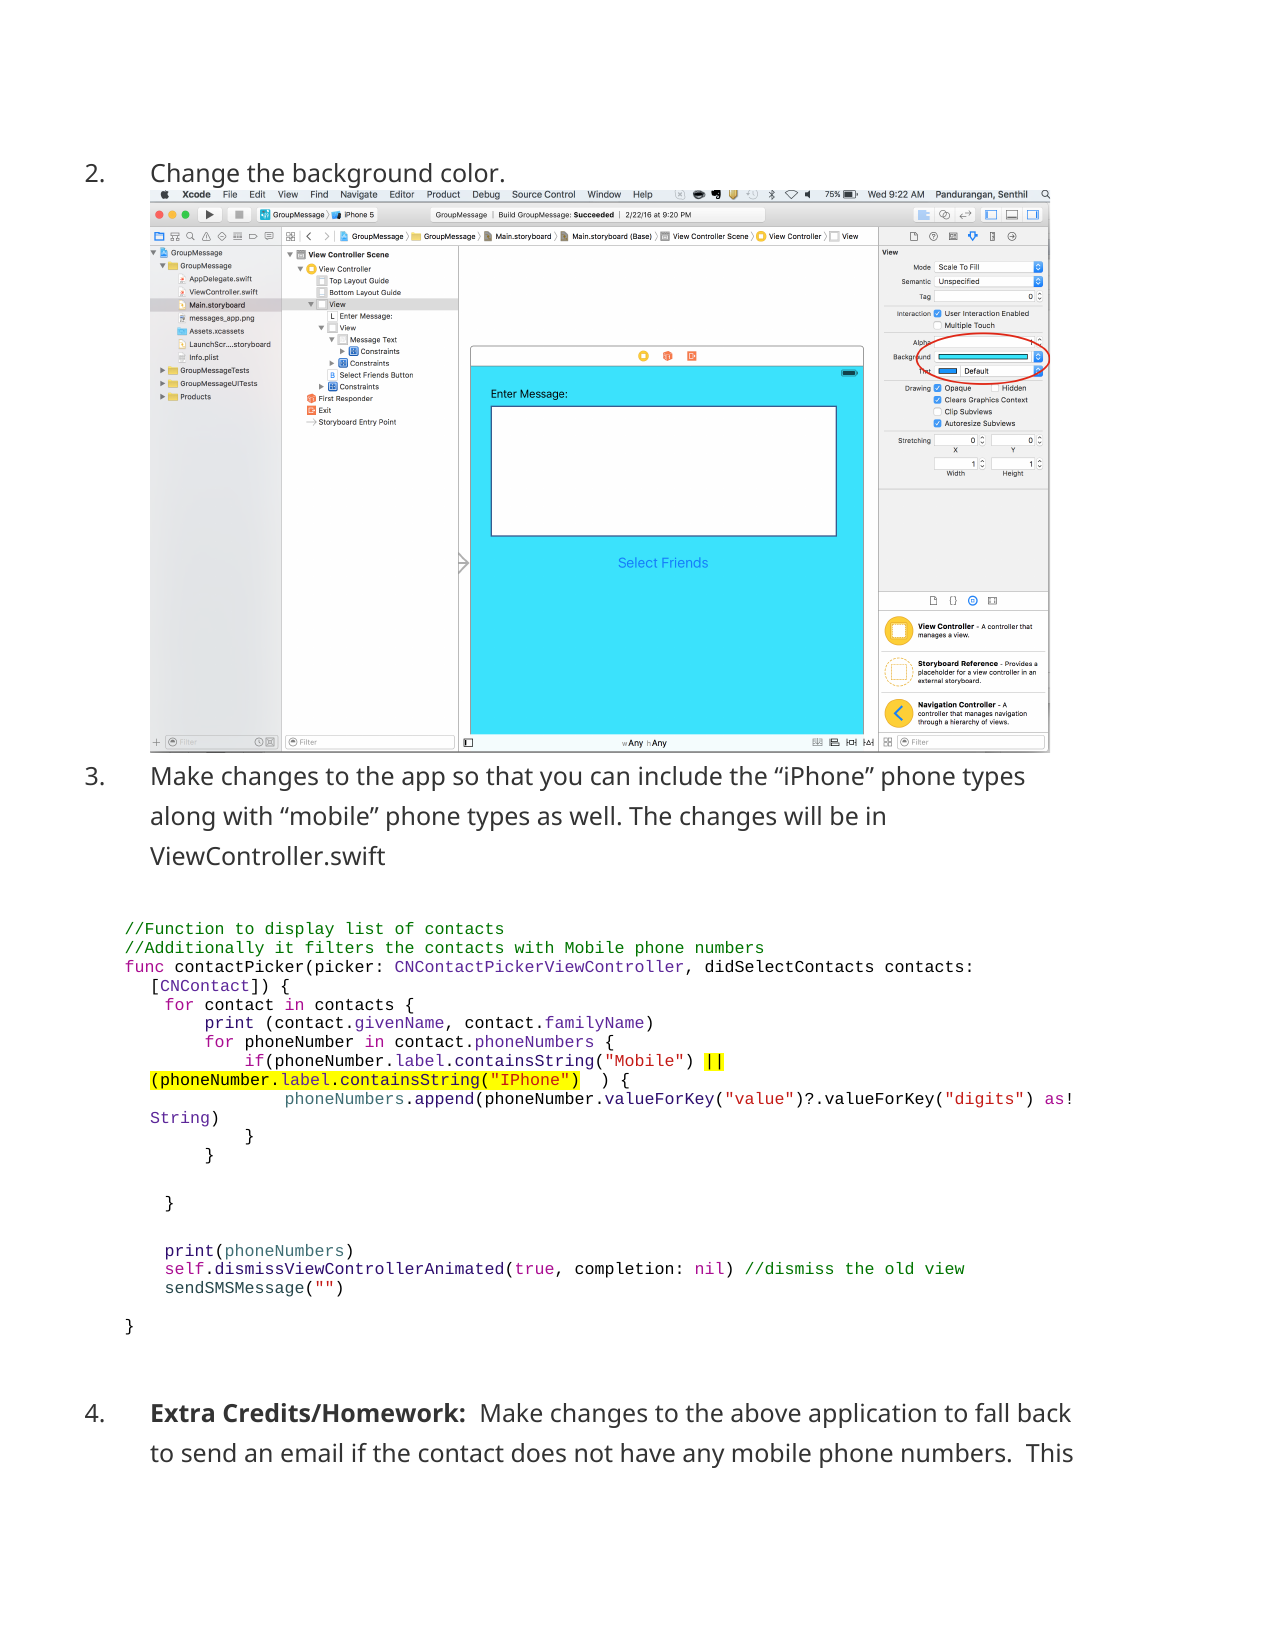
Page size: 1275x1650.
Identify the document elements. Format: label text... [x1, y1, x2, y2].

picture [150, 190, 1050, 753]
